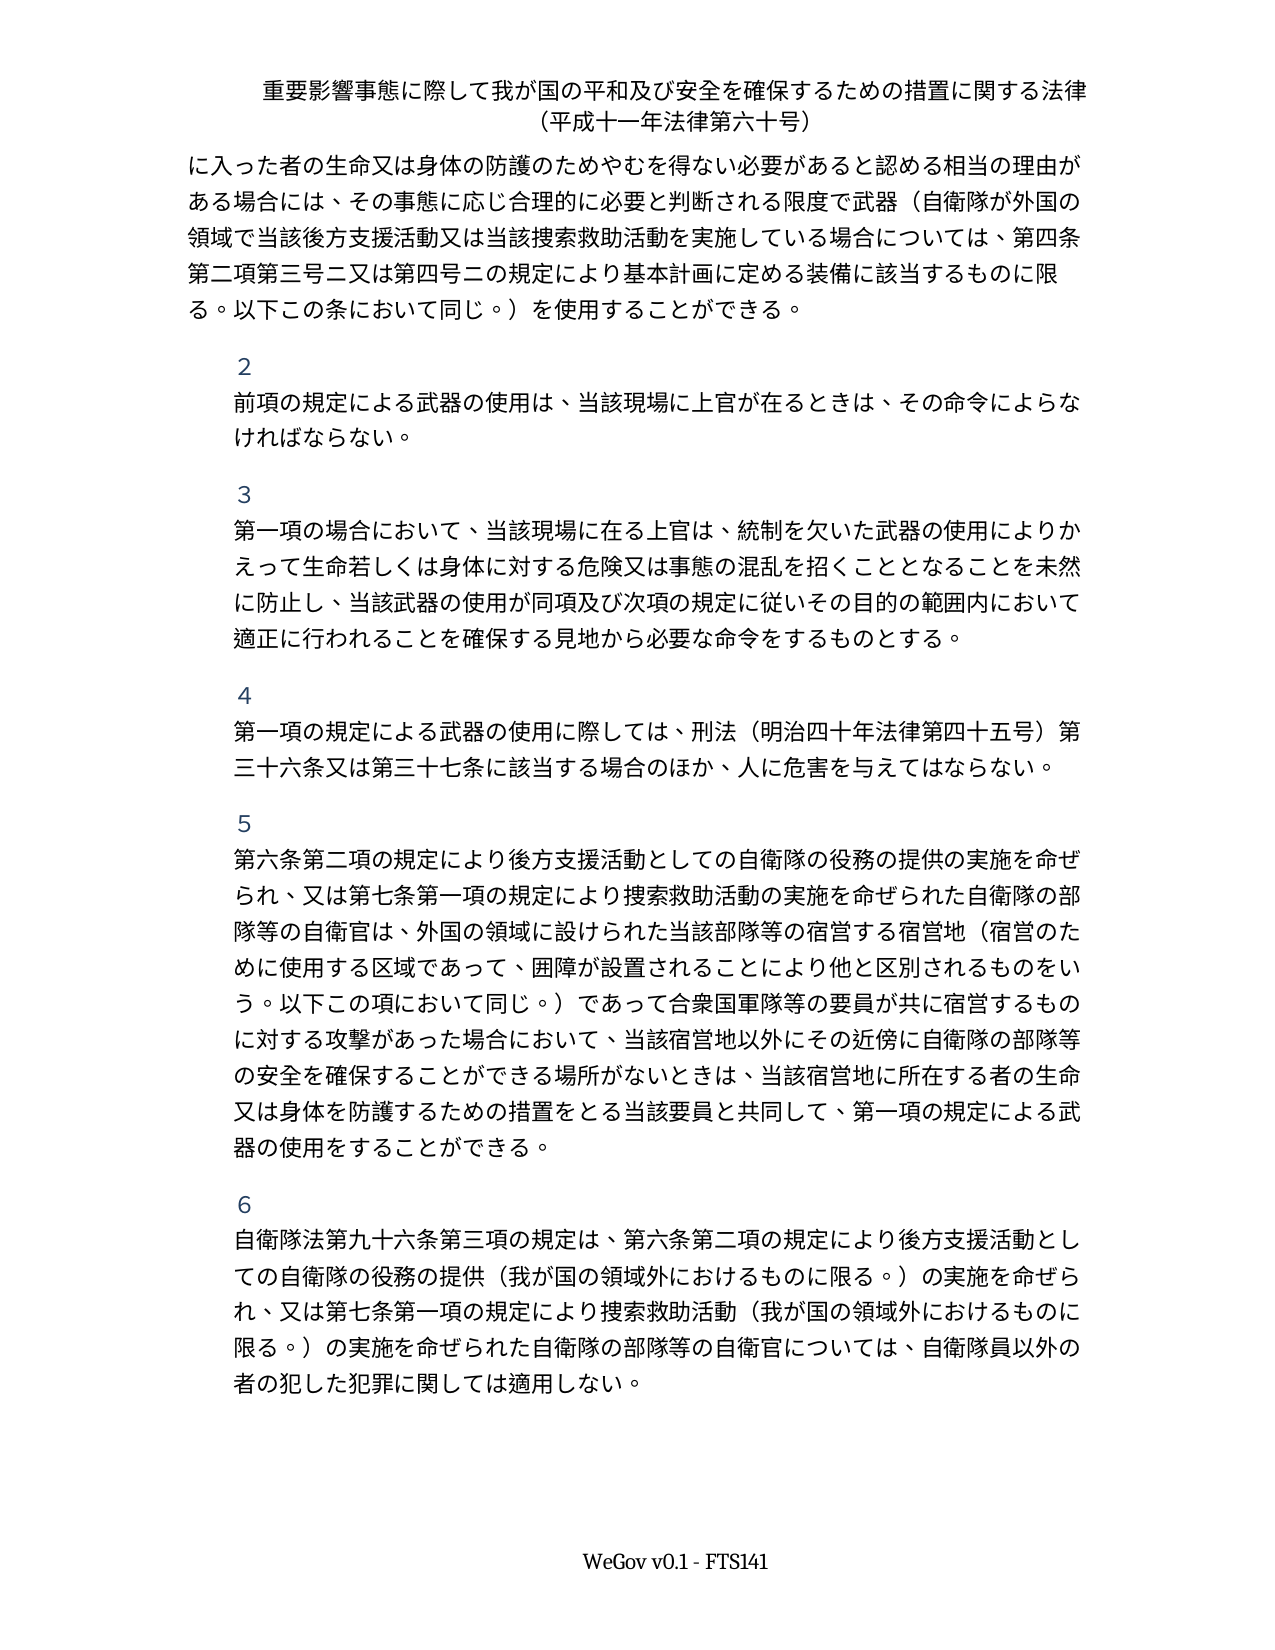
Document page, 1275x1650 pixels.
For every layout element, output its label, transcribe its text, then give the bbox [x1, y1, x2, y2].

subtitle ２ [233, 351, 1087, 382]
subtitle ３ [233, 479, 1087, 510]
subtitle ５ [233, 808, 1087, 839]
text 前項の規定による武器の使用は、当該現場に上官が在るときは、その命令によらなければならない。 [233, 386, 1087, 454]
text 自衛隊法第九十六条第三項の規定は、第六条第二項の規定により後方支援活動としての自衛隊の役務の提供（我が国の領域外におけるものに限る。）の実施を命ぜられ、又は第七条第一項の規定により捜索救助活動（我が国の領域外におけるものに限る。）の実施を命ぜられた自衛隊の部隊等の自衛官については、自衛隊員以外の者の犯した犯罪に関しては適用しない。 [233, 1224, 1087, 1399]
subtitle ６ [233, 1188, 1087, 1220]
subtitle ４ [233, 680, 1087, 711]
text 第一項の規定による武器の使用に際しては、刑法（明治四十年法律第四十五号）第三十六条又は第三十七条に該当する場合のほか、人に危害を与えてはならない。 [233, 716, 1087, 783]
text 第六条第二項の規定により後方支援活動としての自衛隊の役務の提供の実施を命ぜられ、又は第七条第一項の規定により捜索救助活動の実施を命ぜられた自衛隊の部隊等の自衛官は、外国の領域に設けられた当該部隊等の宿営する宿営地（宿営のために使用する区域であって、囲障が設置されることにより他と区別されるものをいう。以下この項において同じ。）であって合衆国軍隊等の要員が共に宿営するものに対する攻撃があった場合において、当該宿営地以外にその近傍に自衛隊の部隊等の安全を確保することができる場所がないときは、当該宿営地に所在する者の生命又は身体を防護するための措置をとる当該要員と共同して、第一項の規定による武器の使用をすることができる。 [233, 844, 1087, 1163]
text 第一項の場合において、当該現場に在る上官は、統制を欠いた武器の使用によりかえって生命若しくは身体に対する危険又は事態の混乱を招くこととなることを未然に防止し、当該武器の使用が同項及び次項の規定に従いその目的の範囲内において適正に行われることを確保する見地から必要な命令をするものとする。 [233, 515, 1087, 654]
